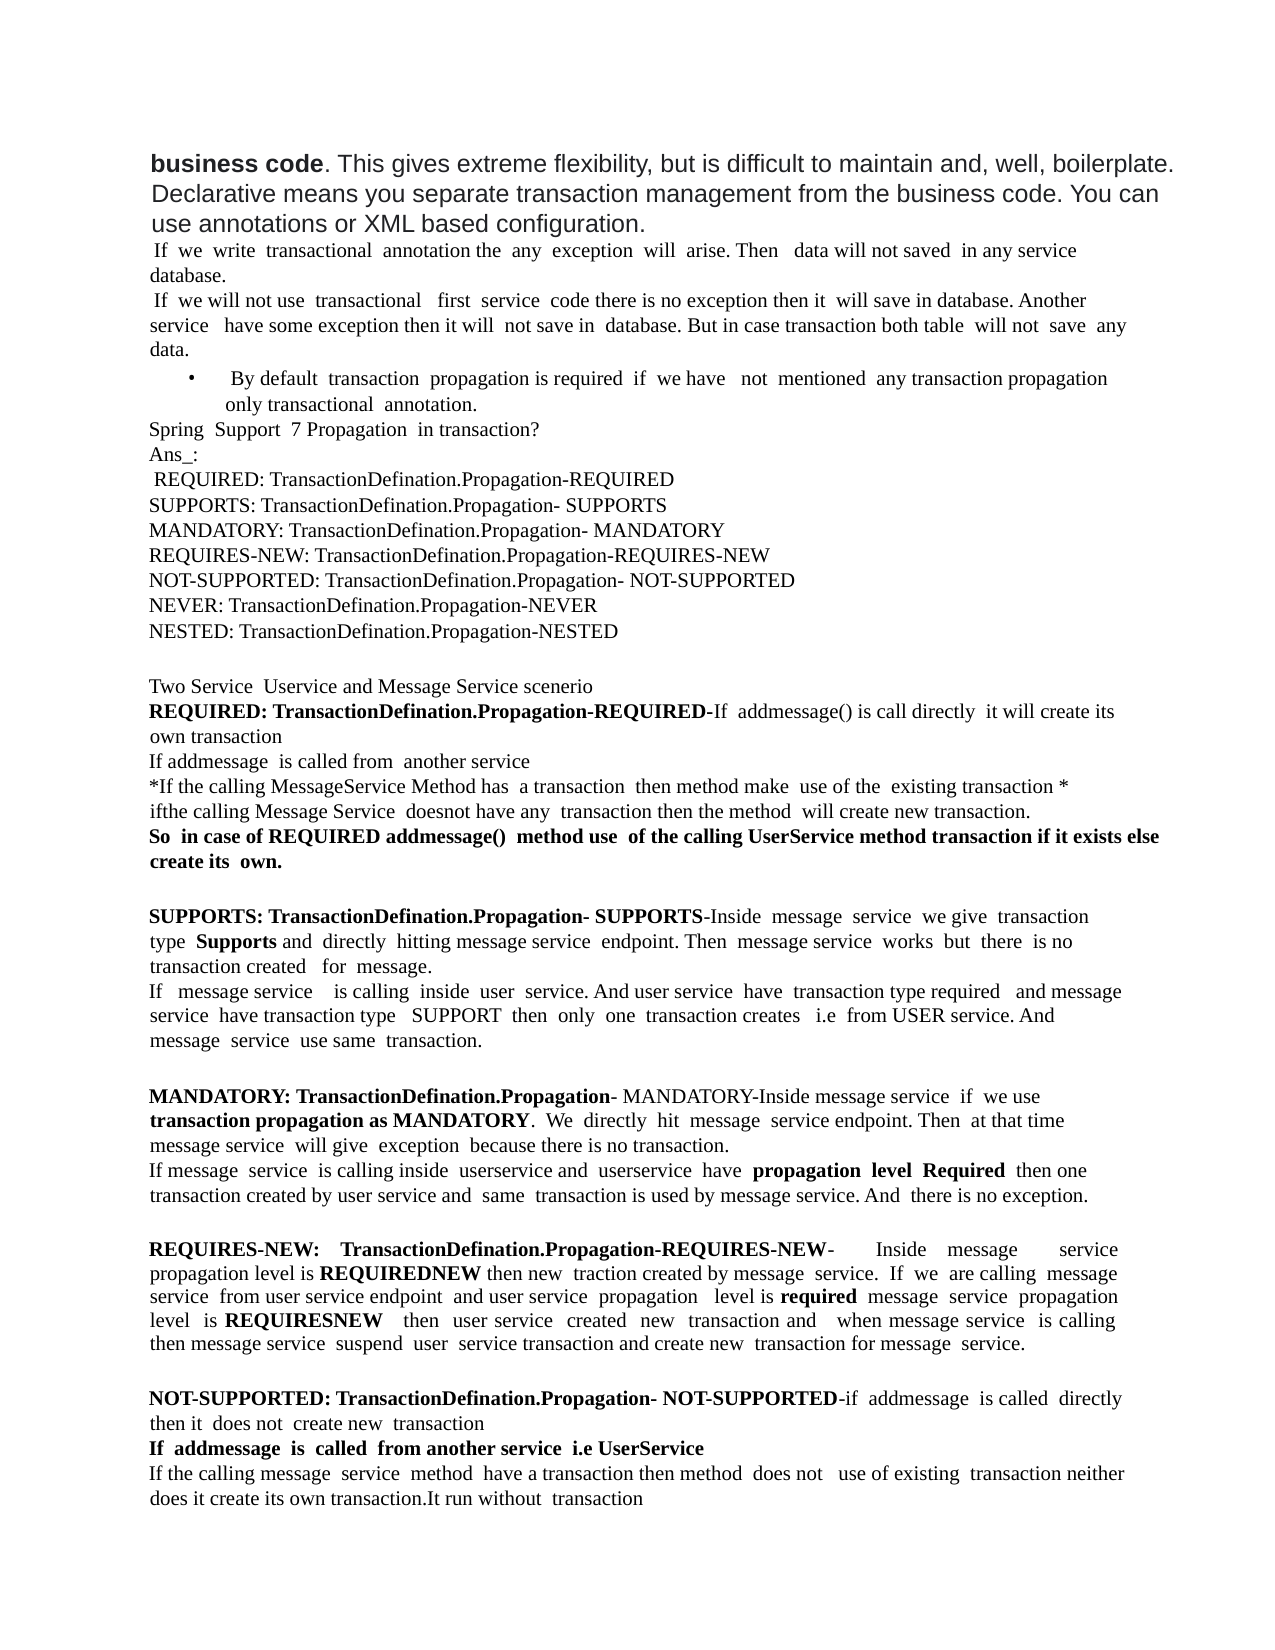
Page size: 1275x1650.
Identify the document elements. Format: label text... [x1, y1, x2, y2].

text business code. This gives extreme flexibility, but is difficult to maintain and, well, boilerplate. Declarative means you separate transaction management from the business code. You can use annotations or XML based configuration. [150, 149, 1176, 237]
text REQUIRES-NEW: TransactionDefination.Propagation-REQUIRES-NEW- Inside message service propagation level is REQUIREDNEW then new traction created by message service. If we are calling message service from user service endpoint and user service propagation level is required message service propagation level is REQUIRESNEW then user service created new transaction and when message service is calling then message service suspend user service transaction and create new transaction for message service. [148, 1238, 1118, 1355]
text If we will not use transactional first service code there is no exception then it will save in database. Another service have some exception then it will not save in database. But in case transaction both table will not save any data. [148, 288, 1128, 361]
text Spring Support 7 Propagation in transaction? [148, 417, 1128, 441]
text NEVER: TransactionDefination.Propagation-NEVER [148, 593, 1128, 617]
text If addmessage is called from another service i.e UserService [148, 1436, 1163, 1460]
text NESTED: TransactionDefination.Propagation-NESTED [148, 618, 1128, 643]
text MANDATORY: TransactionDefination.Propagation- MANDATORY [148, 518, 1128, 542]
text *If the calling MessageService Method has a transaction then method make use of the existing transaction * ifthe calling Message Service doesnot have any transaction then the method will create new transaction. [148, 774, 1071, 823]
text So in case of REQUIRED addmessage() method use of the calling UserService method transaction if it exists else create its own. [148, 824, 1163, 873]
text SUPPORTS: TransactionDefination.Propagation- SUPPORTS [148, 492, 1128, 517]
text REQUIRED: TransactionDefination.Propagation-REQUIRED [148, 467, 1128, 491]
text REQUIRED: TransactionDefination.Propagation-REQUIRED-If addmessage() is call directly it will create its own transaction [148, 699, 1128, 748]
text NOT-SUPPORTED: TransactionDefination.Propagation- NOT-SUPPORTED [148, 568, 1128, 592]
text If the calling message service method have a transaction then method does not use of existing transaction neither does it create its own transaction.It run without transaction [148, 1461, 1128, 1510]
text If message service is calling inside user service. And user service have transaction type required and message service have transaction type SUPPORT then only one transaction creates i.e from USER service. And message service use same transaction. [148, 979, 1128, 1052]
text SUPPORTS: TransactionDefination.Propagation- SUPPORTS-Inside message service we give transaction type Supports and directly hitting message service endpoint. Then message service works but there is no transaction created for message. [148, 904, 1128, 978]
text MANDATORY: TransactionDefination.Propagation- MANDATORY-Inside message service if we use transaction propagation as MANDATORY. We directly hit message service endpoint. Then at that time message service will give exception because there is no transaction. [148, 1083, 1128, 1157]
text NOT-SUPPORTED: TransactionDefination.Propagation- NOT-SUPPORTED-if addmessage is called directly then it does not create new transaction [148, 1386, 1128, 1435]
text If message service is calling inside userservice and userservice have propagation level Required then one transaction created by user service and same transaction is used by message service. And there is no exception. [148, 1158, 1128, 1207]
text If addmessage is called from another service [148, 749, 1128, 773]
text If we write transactional annotation the any exception will arise. Then data will not saved in any service database. [148, 238, 1128, 287]
text Two Service Uservice and Message Service scenerio [148, 674, 1128, 698]
text REQUIRES-NEW: TransactionDefination.Propagation-REQUIRES-NEW [148, 543, 1128, 567]
text • By default transaction propagation is required if we have not mentioned any transaction propagation only transactional annotation. [188, 363, 1128, 416]
text Ans_: [148, 442, 1128, 466]
